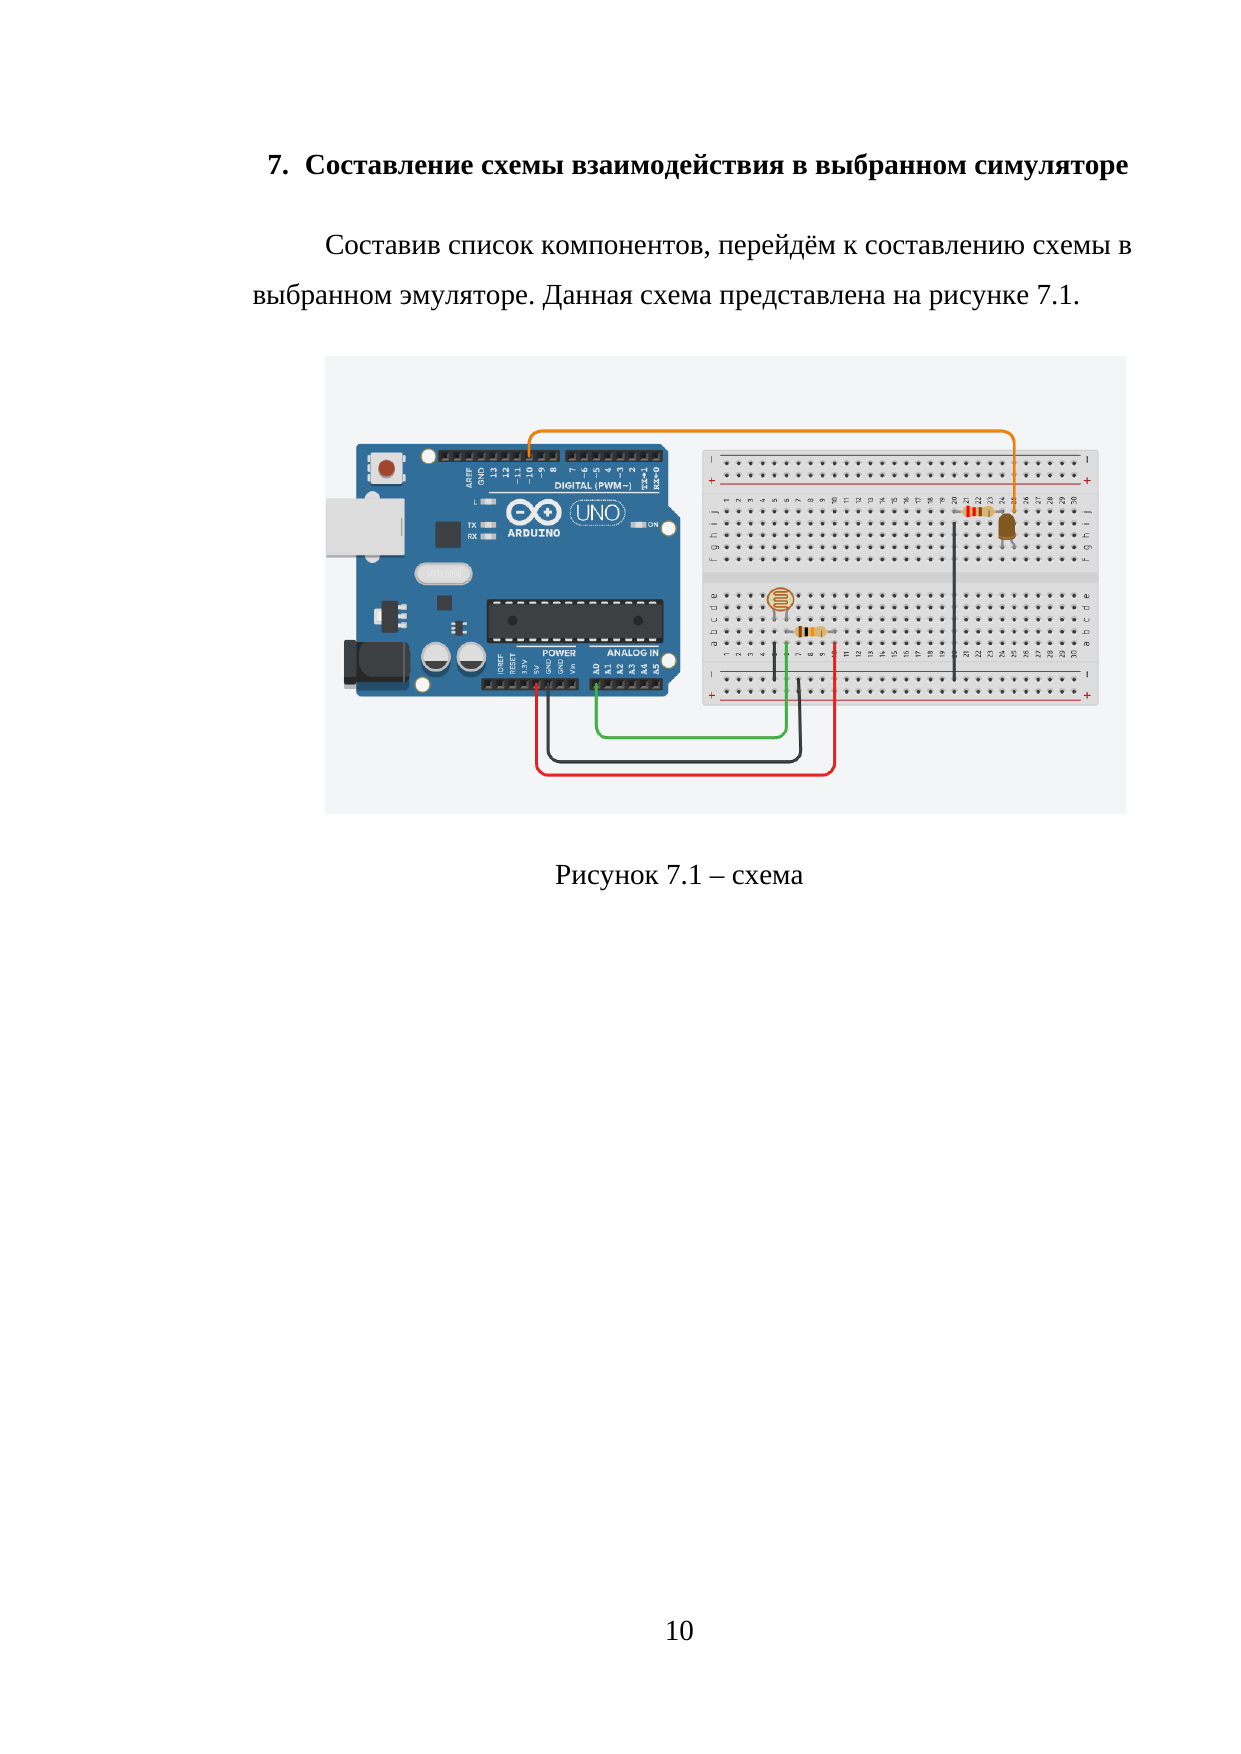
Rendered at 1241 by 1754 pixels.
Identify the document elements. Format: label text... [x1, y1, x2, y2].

list Составление схемы взаимодействия в выбранном симуляторе [215, 147, 1181, 181]
text Составив список компонентов, перейдём к составлению схемы в выбранном эмуляторе. Данная схема представлена на рисунке 7.1. [252, 227, 1181, 311]
text Рисунок 7.1 – схема [177, 857, 1181, 890]
picture [324, 356, 1126, 814]
